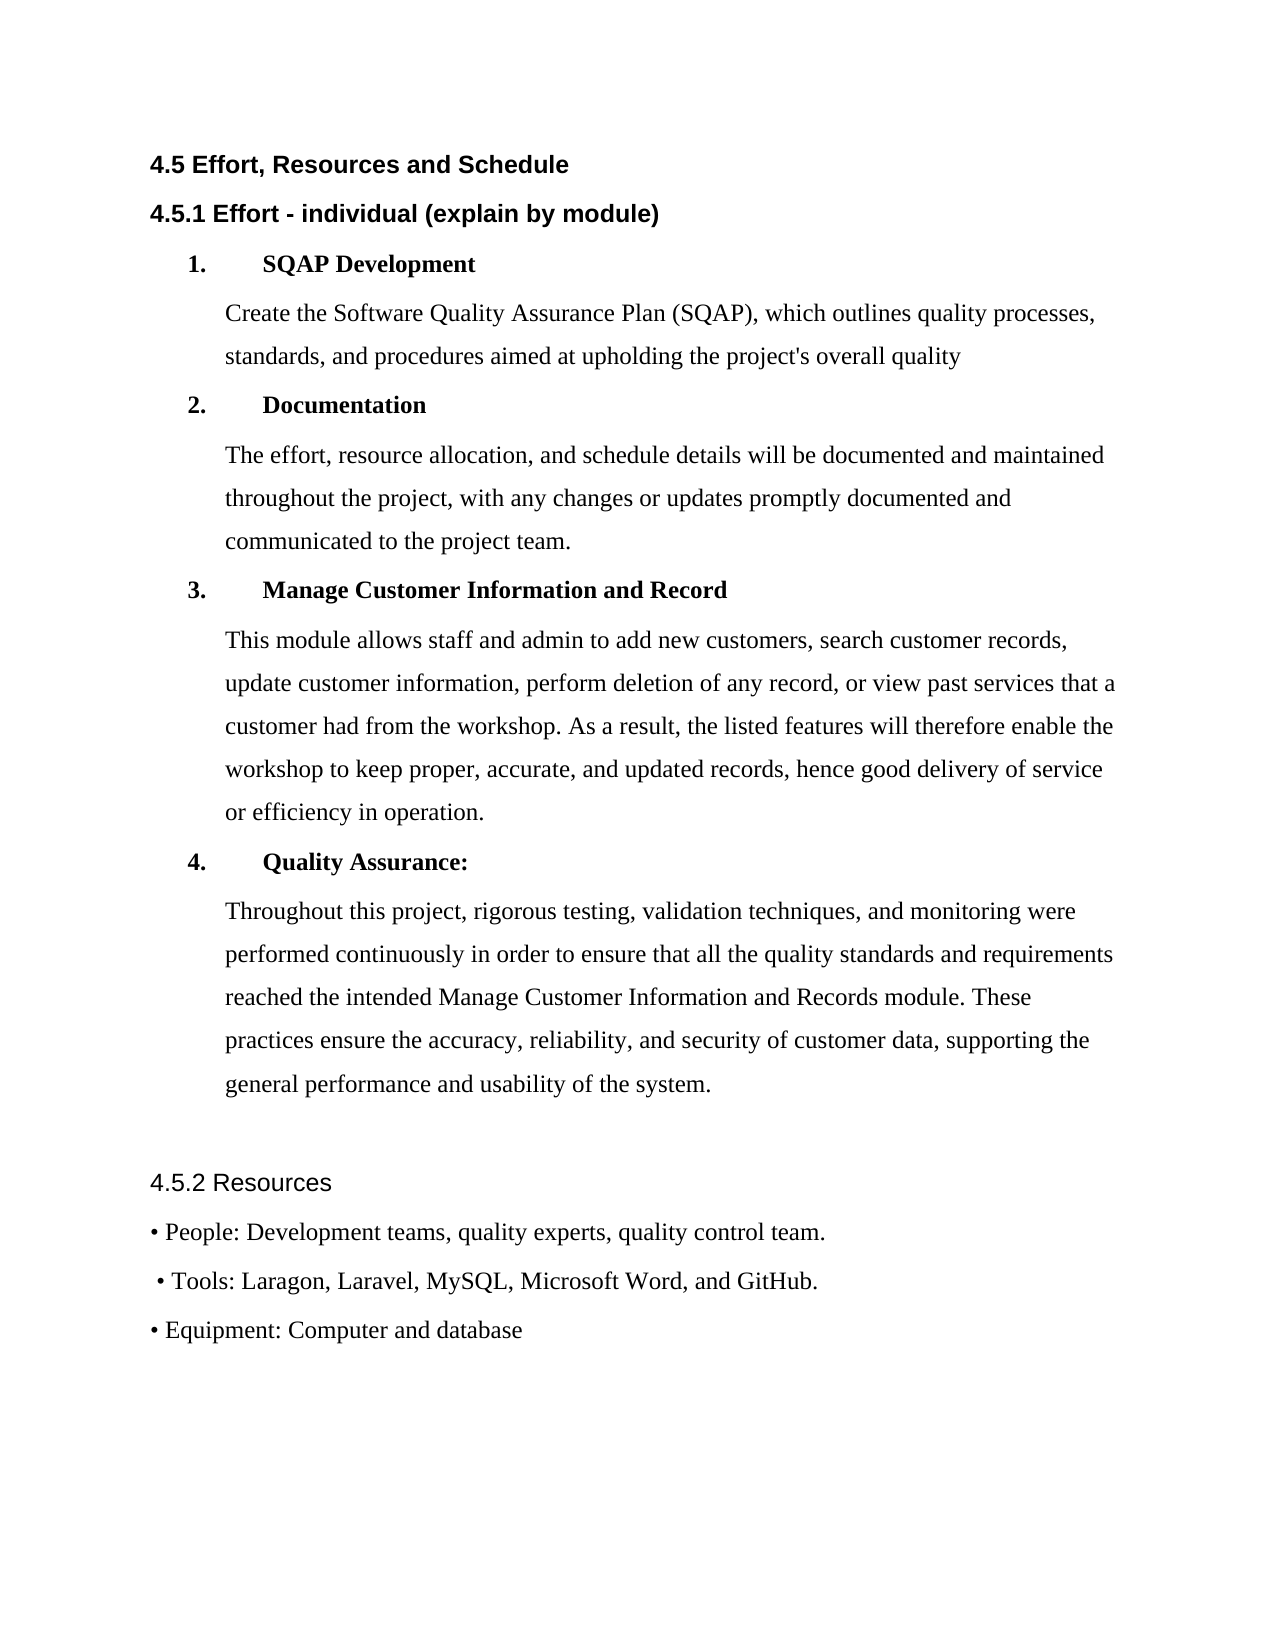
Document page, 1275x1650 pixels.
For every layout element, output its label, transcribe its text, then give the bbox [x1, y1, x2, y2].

text 4.5 Effort, Resources and Schedule [150, 150, 1125, 179]
text 4.5.1 Effort - individual (explain by module) [150, 199, 1125, 228]
list Quality Assurance: [187, 847, 1125, 876]
list Manage Customer Information and Record [187, 576, 1125, 604]
text • People: Development teams, quality experts, quality control team. [150, 1217, 1125, 1246]
text • Equipment: Computer and database [150, 1316, 1125, 1344]
text Throughout this project, rigorous testing, validation techniques, and monitoring were performed continuously in order to ensure that all the quality standards and requirements reached the intended Manage Customer Information and Records module. These practices ensure the accuracy, reliability, and security of customer data, supporting the general performance and usability of the system. [225, 896, 1125, 1097]
text This module allows staff and admin to add new customers, search customer records, update customer information, perform deletion of any record, or view past services that a customer had from the workshop. As a result, the listed features will therefore enable the workshop to keep proper, accurate, and updated records, hence good delivery of service or efficiency in operation. [225, 625, 1125, 826]
list Documentation [187, 391, 1125, 419]
text Create the Software Quality Assurance Plan (SQAP), which outlines quality processes, standards, and procedures aimed at upholding the project's overall quality [225, 298, 1125, 370]
text 4.5.2 Resources [150, 1167, 1125, 1196]
list SQAP Development [187, 249, 1125, 277]
text • Tools: Laragon, Laravel, MySQL, Microsoft Word, and GitHub. [150, 1266, 1125, 1295]
text The effort, resource allocation, and schedule details will be documented and maintained throughout the project, with any changes or updates promptly documented and communicated to the project team. [225, 440, 1125, 555]
